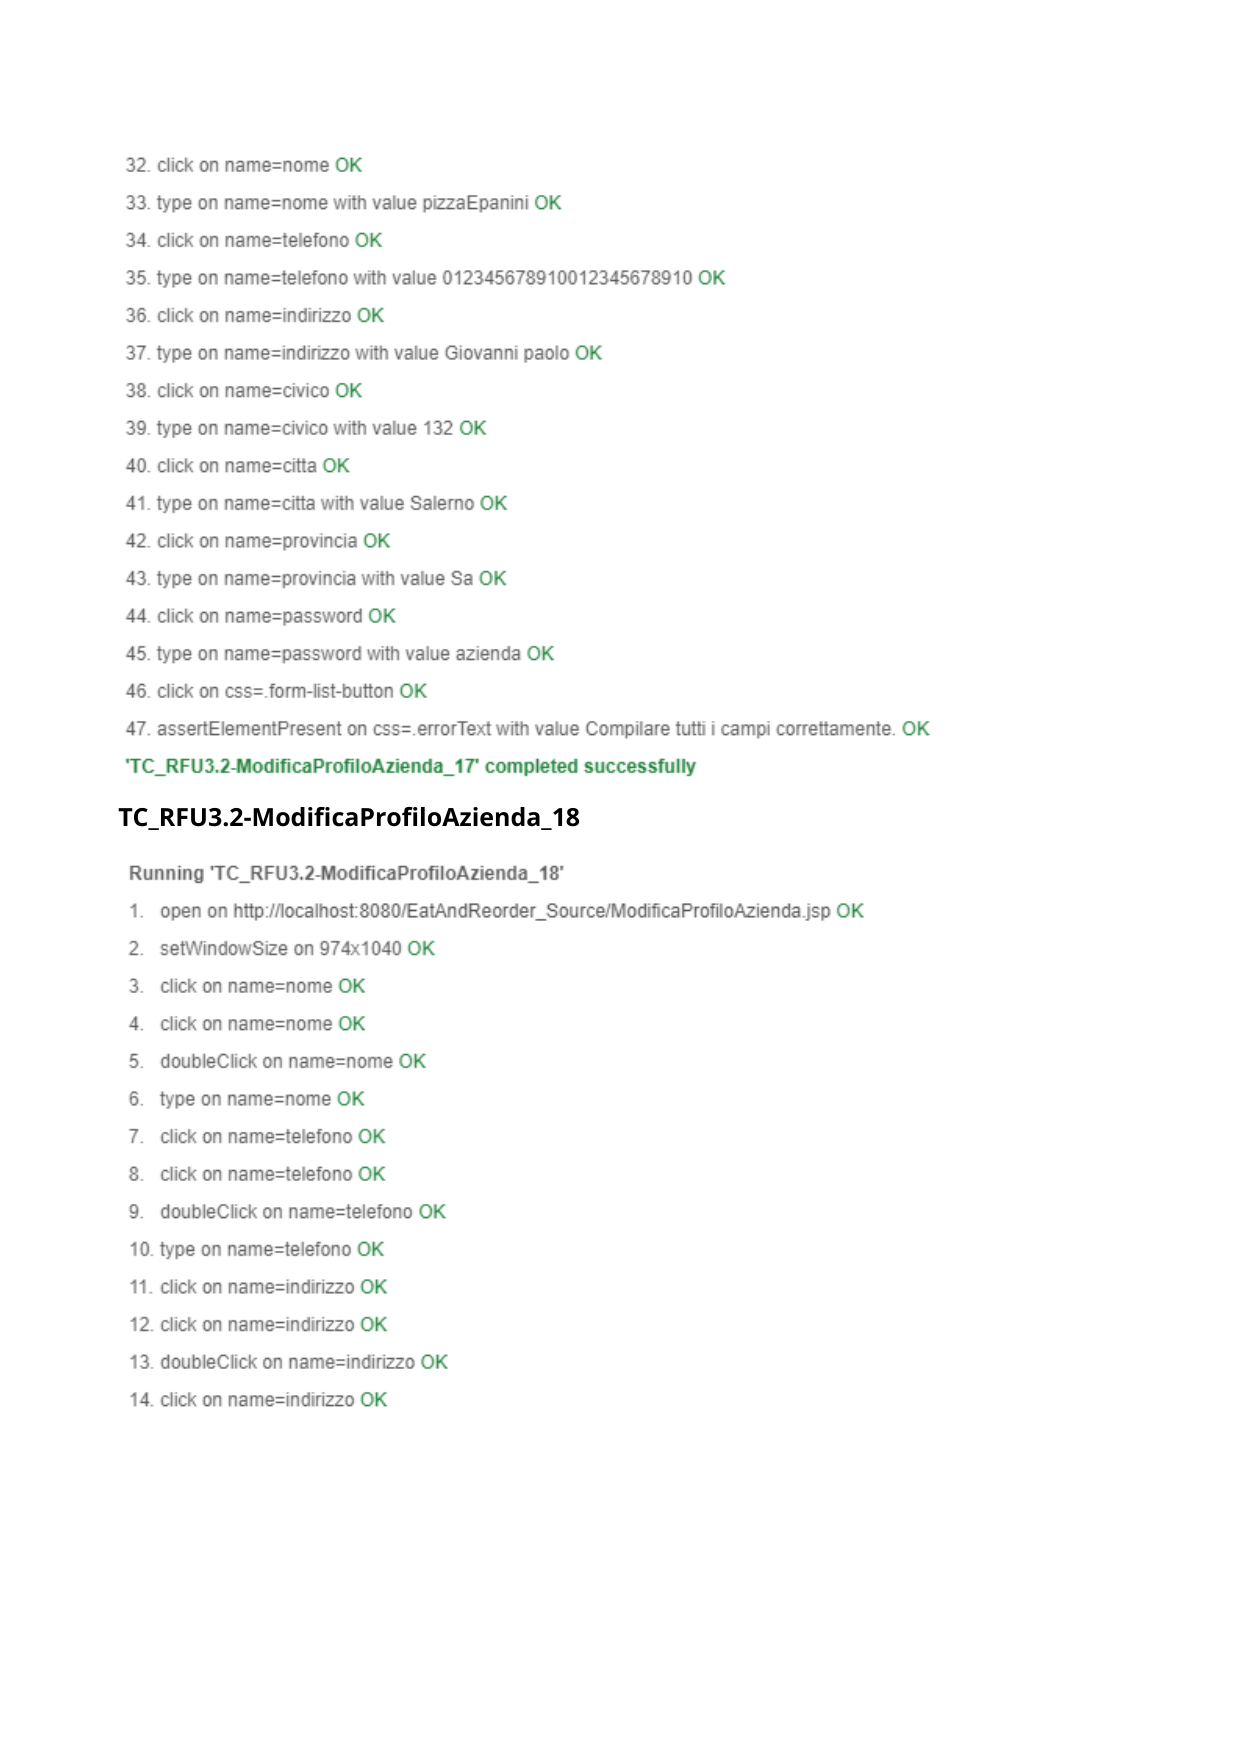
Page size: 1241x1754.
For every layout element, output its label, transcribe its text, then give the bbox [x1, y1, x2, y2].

picture [118, 147, 945, 781]
text TC_RFU3.2-ModificaProfiloAzienda_18 [118, 799, 1122, 833]
picture [118, 852, 878, 1416]
